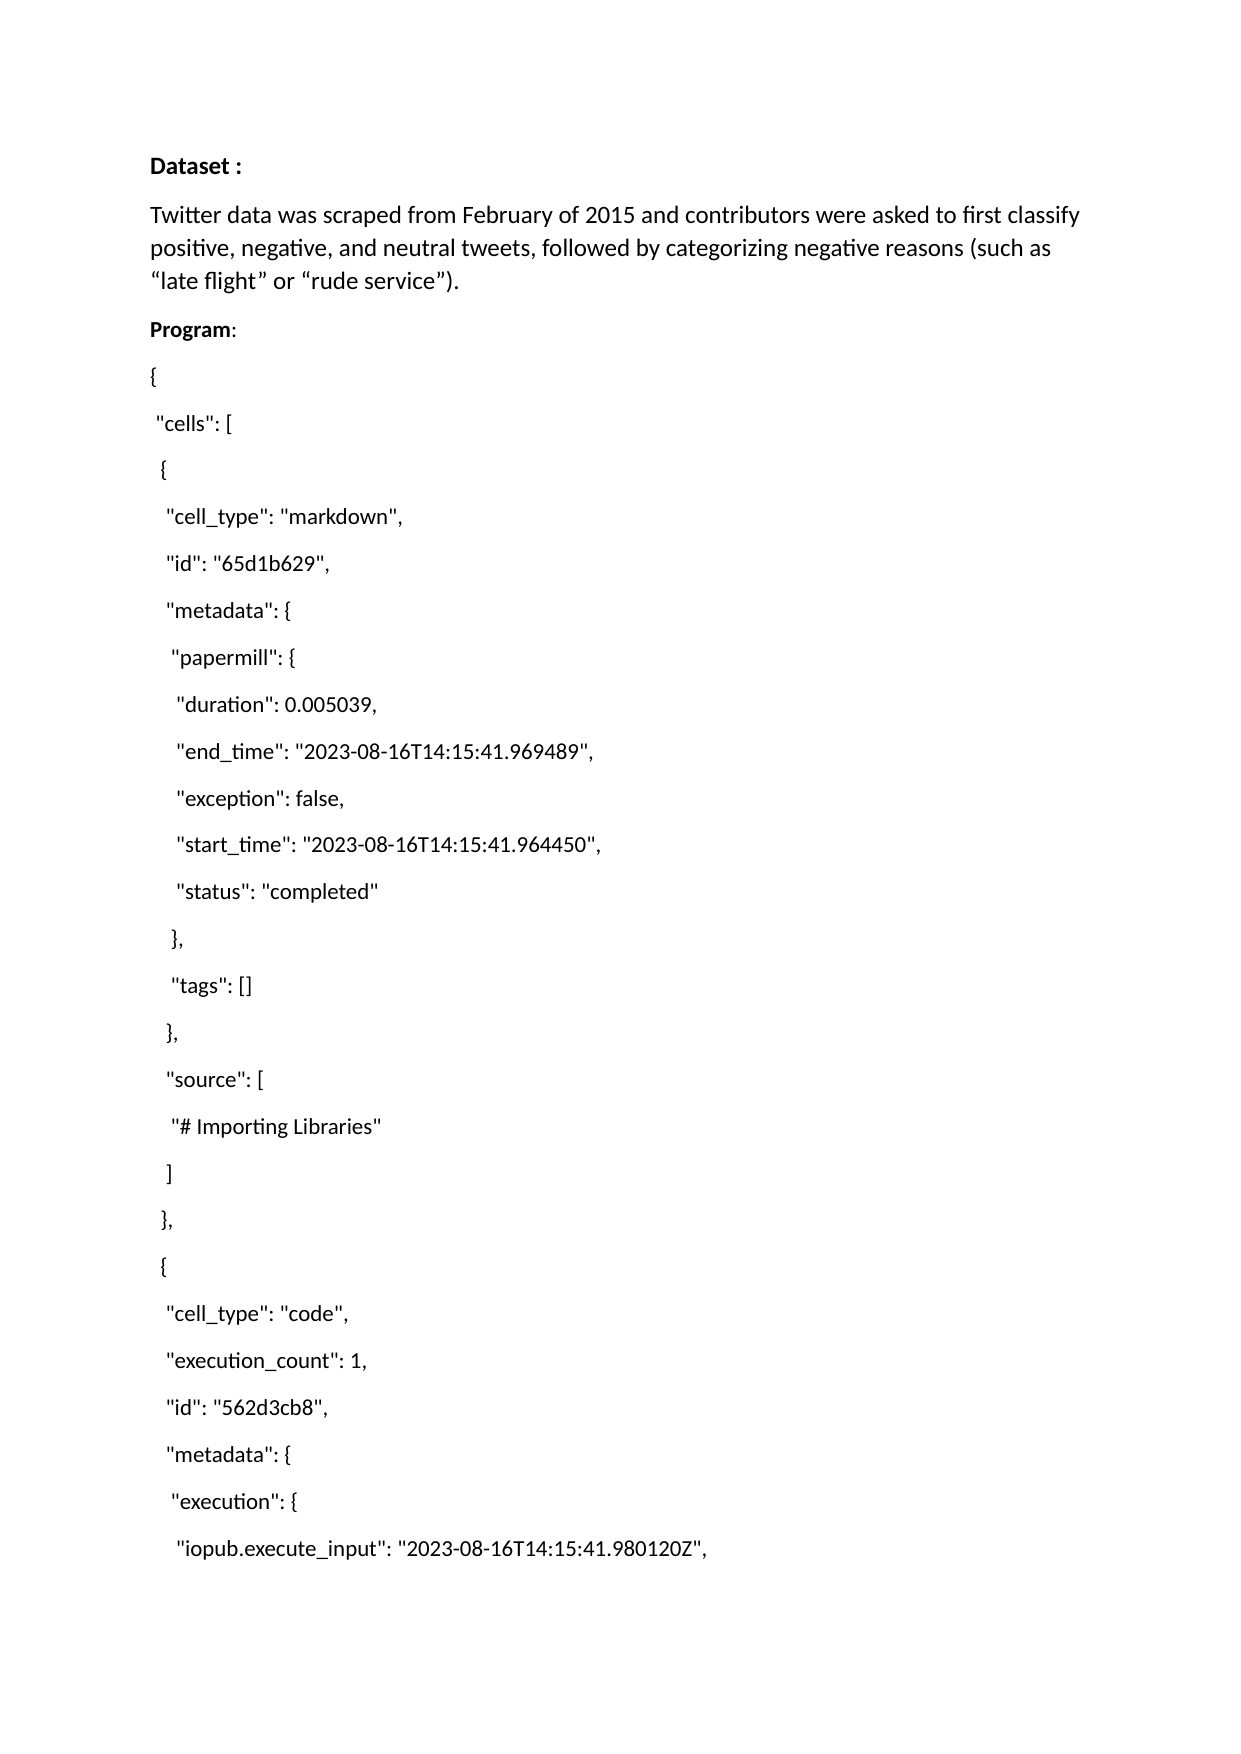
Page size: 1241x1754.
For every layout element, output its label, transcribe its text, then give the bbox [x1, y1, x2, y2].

text }, [150, 1206, 1090, 1234]
text { [150, 362, 1090, 390]
text Program: [150, 315, 1090, 343]
text "# Importing Libraries" [150, 1112, 1090, 1140]
text ] [150, 1159, 1090, 1187]
text { [150, 1252, 1090, 1281]
text { [150, 456, 1090, 484]
text "cell_type": "markdown", [150, 502, 1090, 531]
text Dataset : [150, 150, 1090, 181]
text "end_time": "2023-08-16T14:15:41.969489", [150, 737, 1090, 765]
text "tags": [] [150, 971, 1090, 999]
text "id": "562d3cb8", [150, 1393, 1090, 1421]
text }, [150, 1018, 1090, 1046]
text "iopub.execute_input": "2023-08-16T14:15:41.980120Z", [150, 1534, 1090, 1562]
text "status": "completed" [150, 877, 1090, 906]
text "cells": [ [150, 409, 1090, 437]
text "start_time": "2023-08-16T14:15:41.964450", [150, 831, 1090, 859]
text "source": [ [150, 1065, 1090, 1093]
text "cell_type": "code", [150, 1299, 1090, 1327]
text "exception": false, [150, 784, 1090, 812]
text "id": "65d1b629", [150, 549, 1090, 577]
text "papermill": { [150, 643, 1090, 671]
text Twitter data was scraped from February of 2015 and contributors were asked to first classify positive, negative, and neutral tweets, followed by categorizing negative reasons (such as “late flight” or “rude service”). [150, 199, 1090, 296]
text "duration": 0.005039, [150, 690, 1090, 718]
text "execution_count": 1, [150, 1346, 1090, 1374]
text }, [150, 924, 1090, 952]
text "metadata": { [150, 1440, 1090, 1468]
text "metadata": { [150, 596, 1090, 624]
text "execution": { [150, 1487, 1090, 1515]
